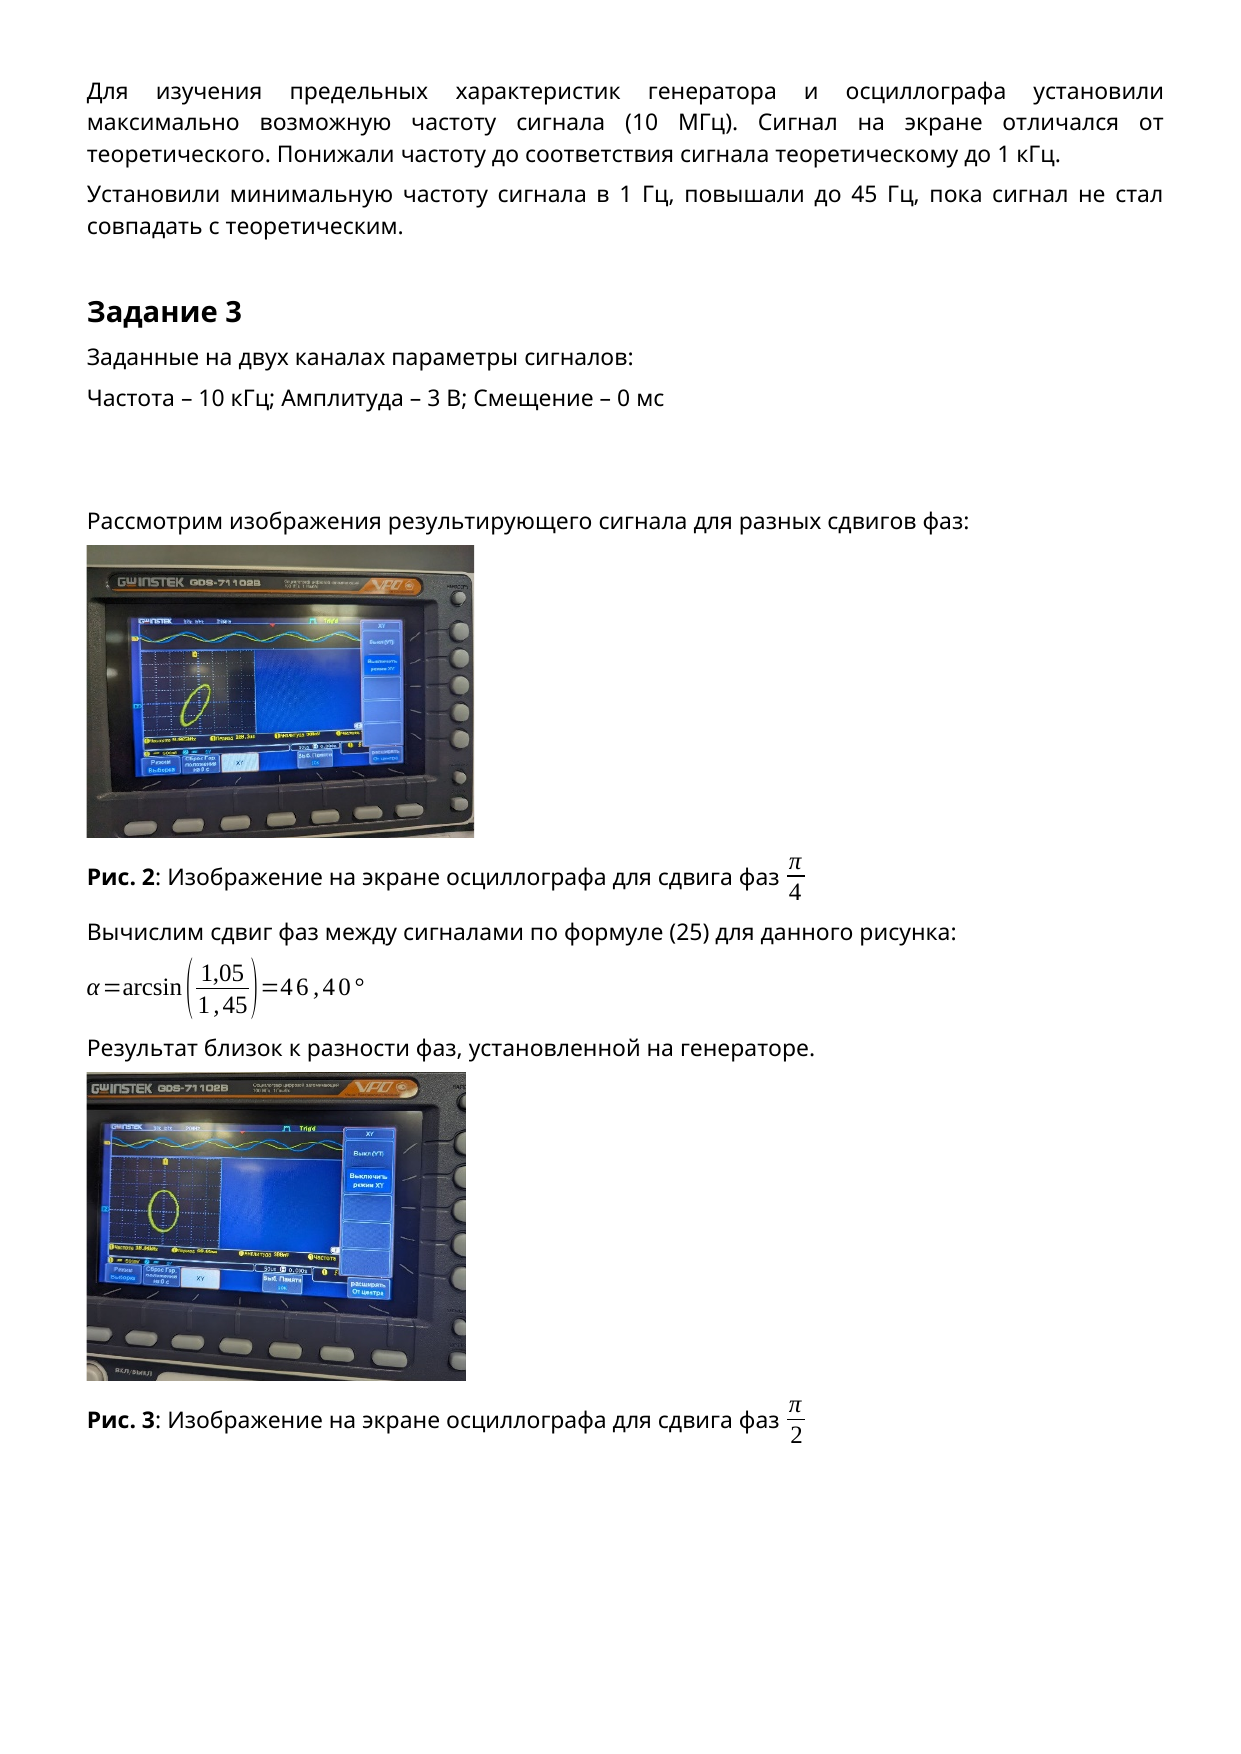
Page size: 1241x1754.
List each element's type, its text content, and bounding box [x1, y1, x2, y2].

picture [86, 545, 475, 838]
text Вычислим сдвиг фаз между сигналами по формуле (25) для данного рисунка: [87, 916, 1165, 947]
text Задание 3 [87, 292, 1165, 331]
text Установили минимальную частоту сигнала в 1 Гц, повышали до 45 Гц, пока сигнал не стал совпадать с теоретическим. [87, 178, 1165, 241]
text Частота – 10 кГц; Амплитуда – 3 В; Смещение – 0 мс [87, 382, 1165, 413]
picture [86, 1072, 466, 1381]
text Рис. 2: Изображение на экране осциллографа для сдвига фаз [87, 847, 1165, 906]
text Рассмотрим изображения результирующего сигнала для разных сдвигов фаз: [87, 505, 1165, 536]
text Для изучения предельных характеристик генератора и осциллографа установили максимально возможную частоту сигнала (10 МГц). Сигнал на экране отличался от теоретического. Понижали частоту до соответствия сигнала теоретическому до 1 кГц. [87, 75, 1165, 169]
text Рис. 3: Изображение на экране осциллографа для сдвига фаз [87, 1390, 1165, 1449]
text Заданные на двух каналах параметры сигналов: [87, 341, 1165, 372]
text Результат близок к разности фаз, установленной на генераторе. [87, 1031, 1165, 1063]
